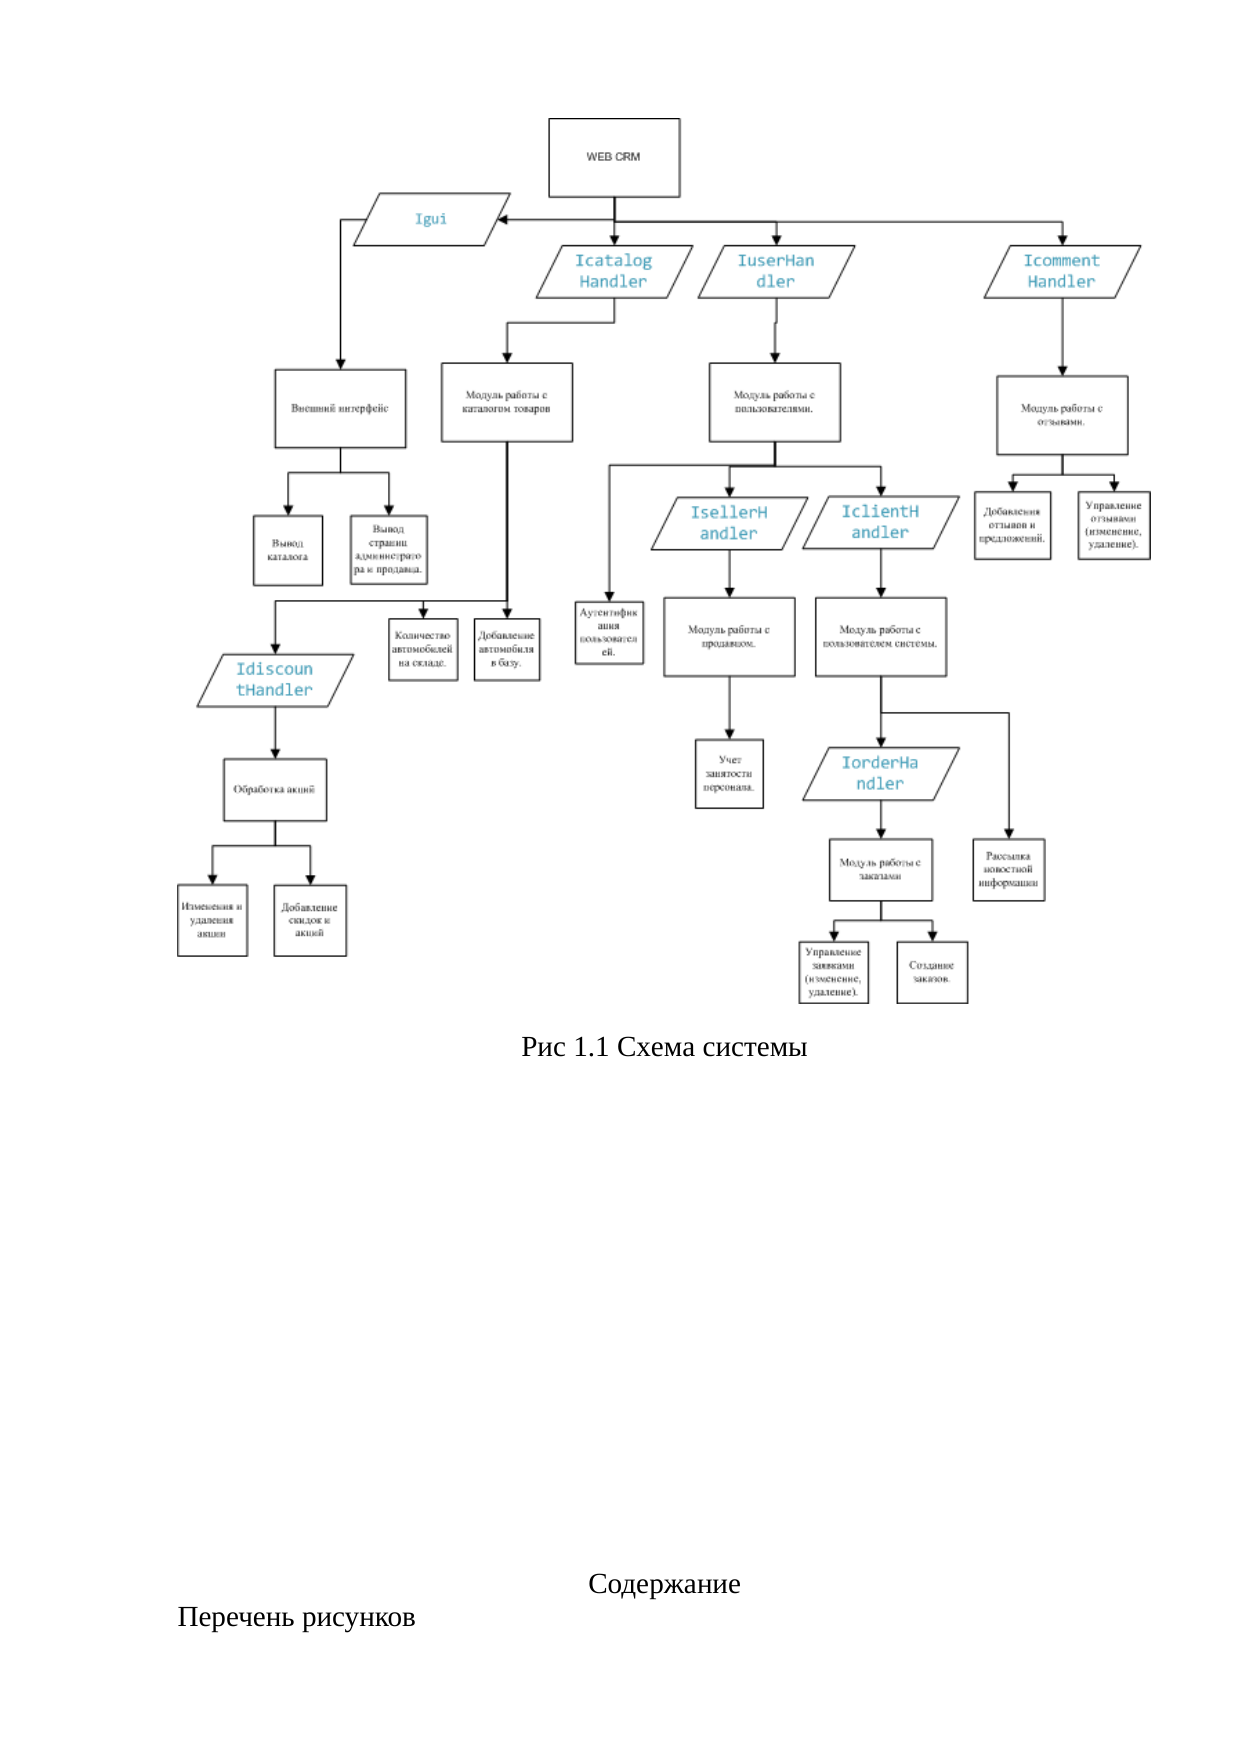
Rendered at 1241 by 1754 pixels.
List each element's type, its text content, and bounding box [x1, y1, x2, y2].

text Рис 1.1 Схема системы [177, 1029, 1152, 1063]
picture [177, 118, 1151, 1004]
text Перечень рисунков [177, 1599, 1152, 1633]
text Содержание [177, 1566, 1152, 1599]
